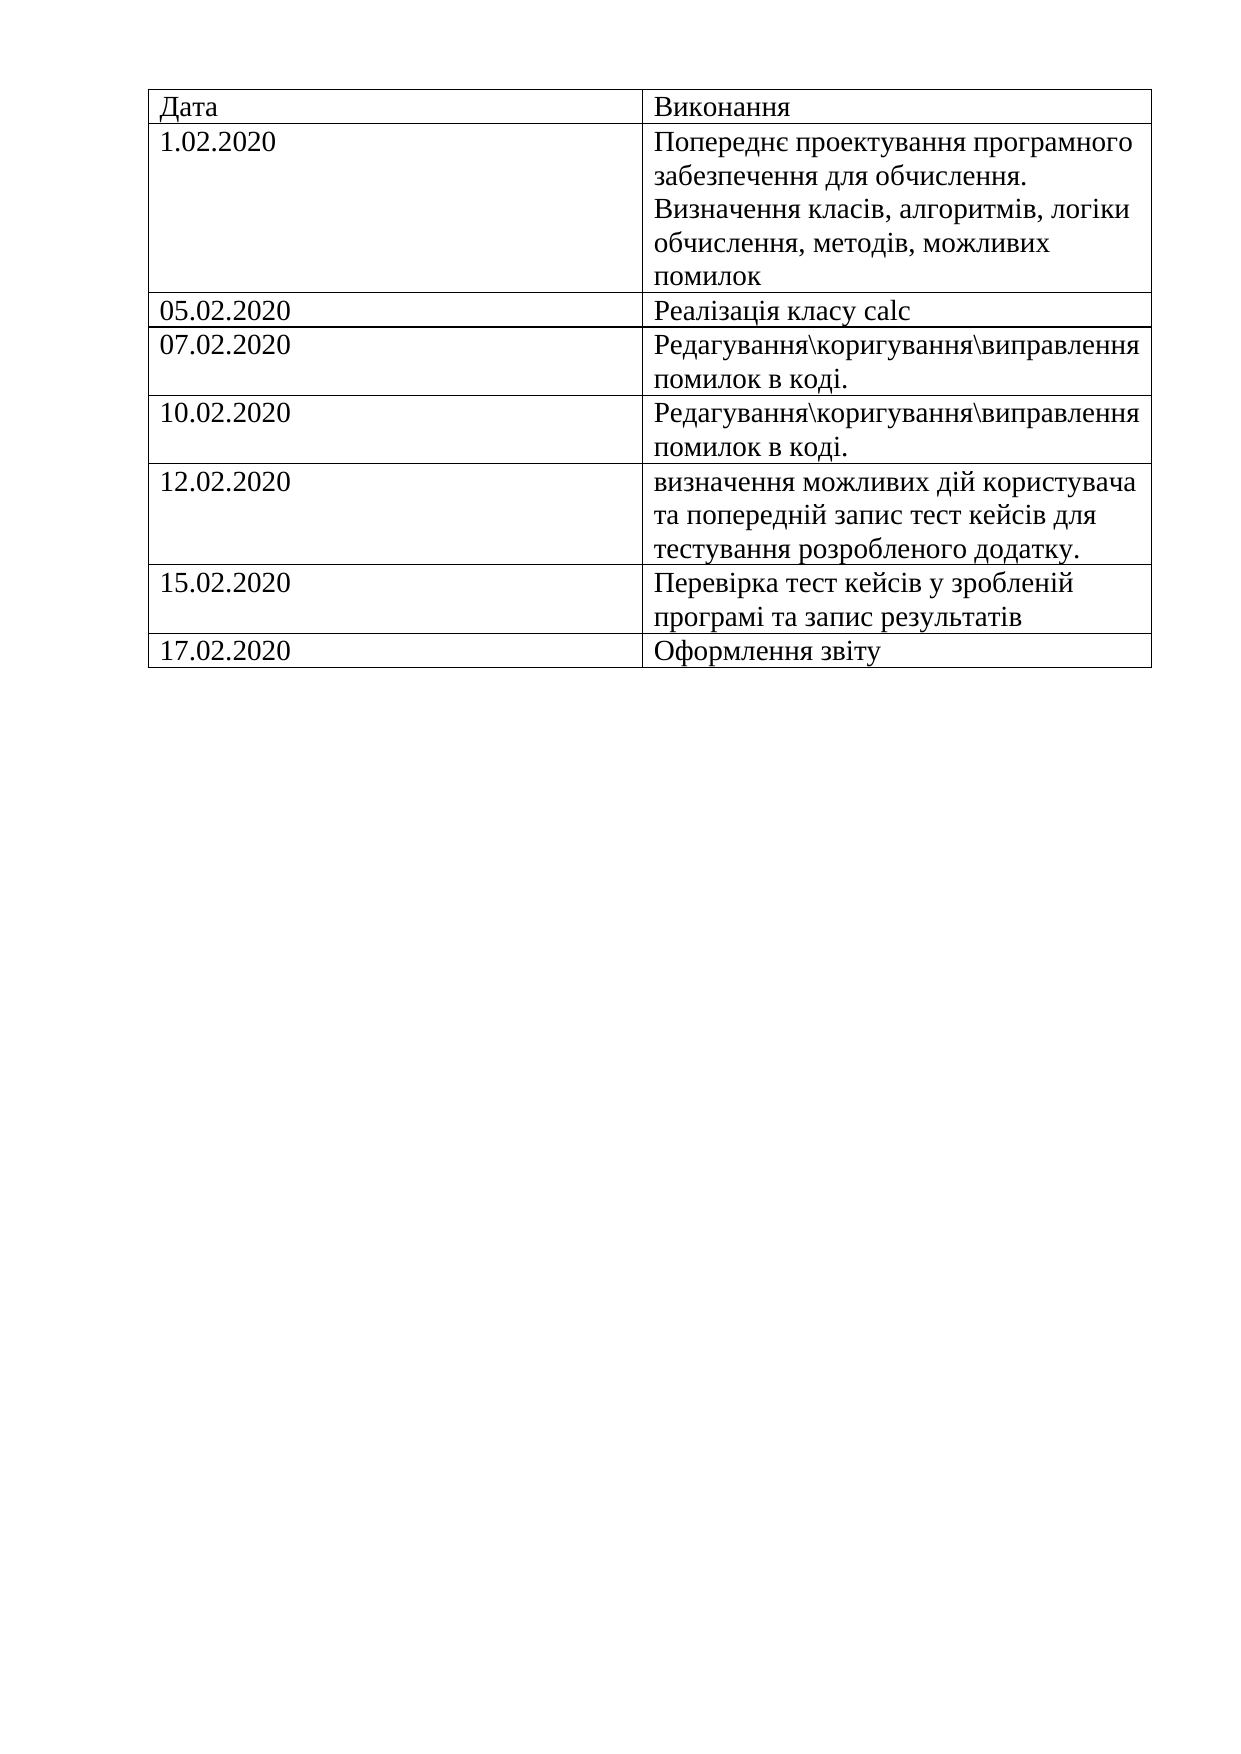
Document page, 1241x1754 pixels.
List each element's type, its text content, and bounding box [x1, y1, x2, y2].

table_cell 10.02.2020 [149, 396, 642, 463]
table_cell Оформлення звіту [643, 634, 1151, 667]
table_cell визначення можливих дій користувача та попередній запис тест кейсів для тестування розробленого додатку. [643, 464, 1151, 564]
table_cell 17.02.2020 [149, 634, 642, 667]
table_cell 07.02.2020 [149, 328, 642, 394]
table_cell 05.02.2020 [149, 293, 642, 326]
table_cell Попереднє проектування програмного забезпечення для обчислення. Визначення класів, алгоритмів, логіки обчислення, методів, можливих помилок [643, 124, 1151, 292]
table_cell Реалізація класу calc [643, 293, 1151, 326]
table_header Виконання [643, 90, 1151, 123]
table_cell 1.02.2020 [149, 124, 642, 292]
table_cell Перевірка тест кейсів у зробленій програмі та запис результатів [643, 565, 1151, 632]
table_header Дата [149, 90, 642, 123]
table_cell Редагування\коригування\виправлення помилок в коді. [643, 328, 1151, 394]
table_cell 15.02.2020 [149, 565, 642, 632]
table_cell Редагування\коригування\виправлення помилок в коді. [643, 396, 1151, 463]
table_cell 12.02.2020 [149, 464, 642, 564]
